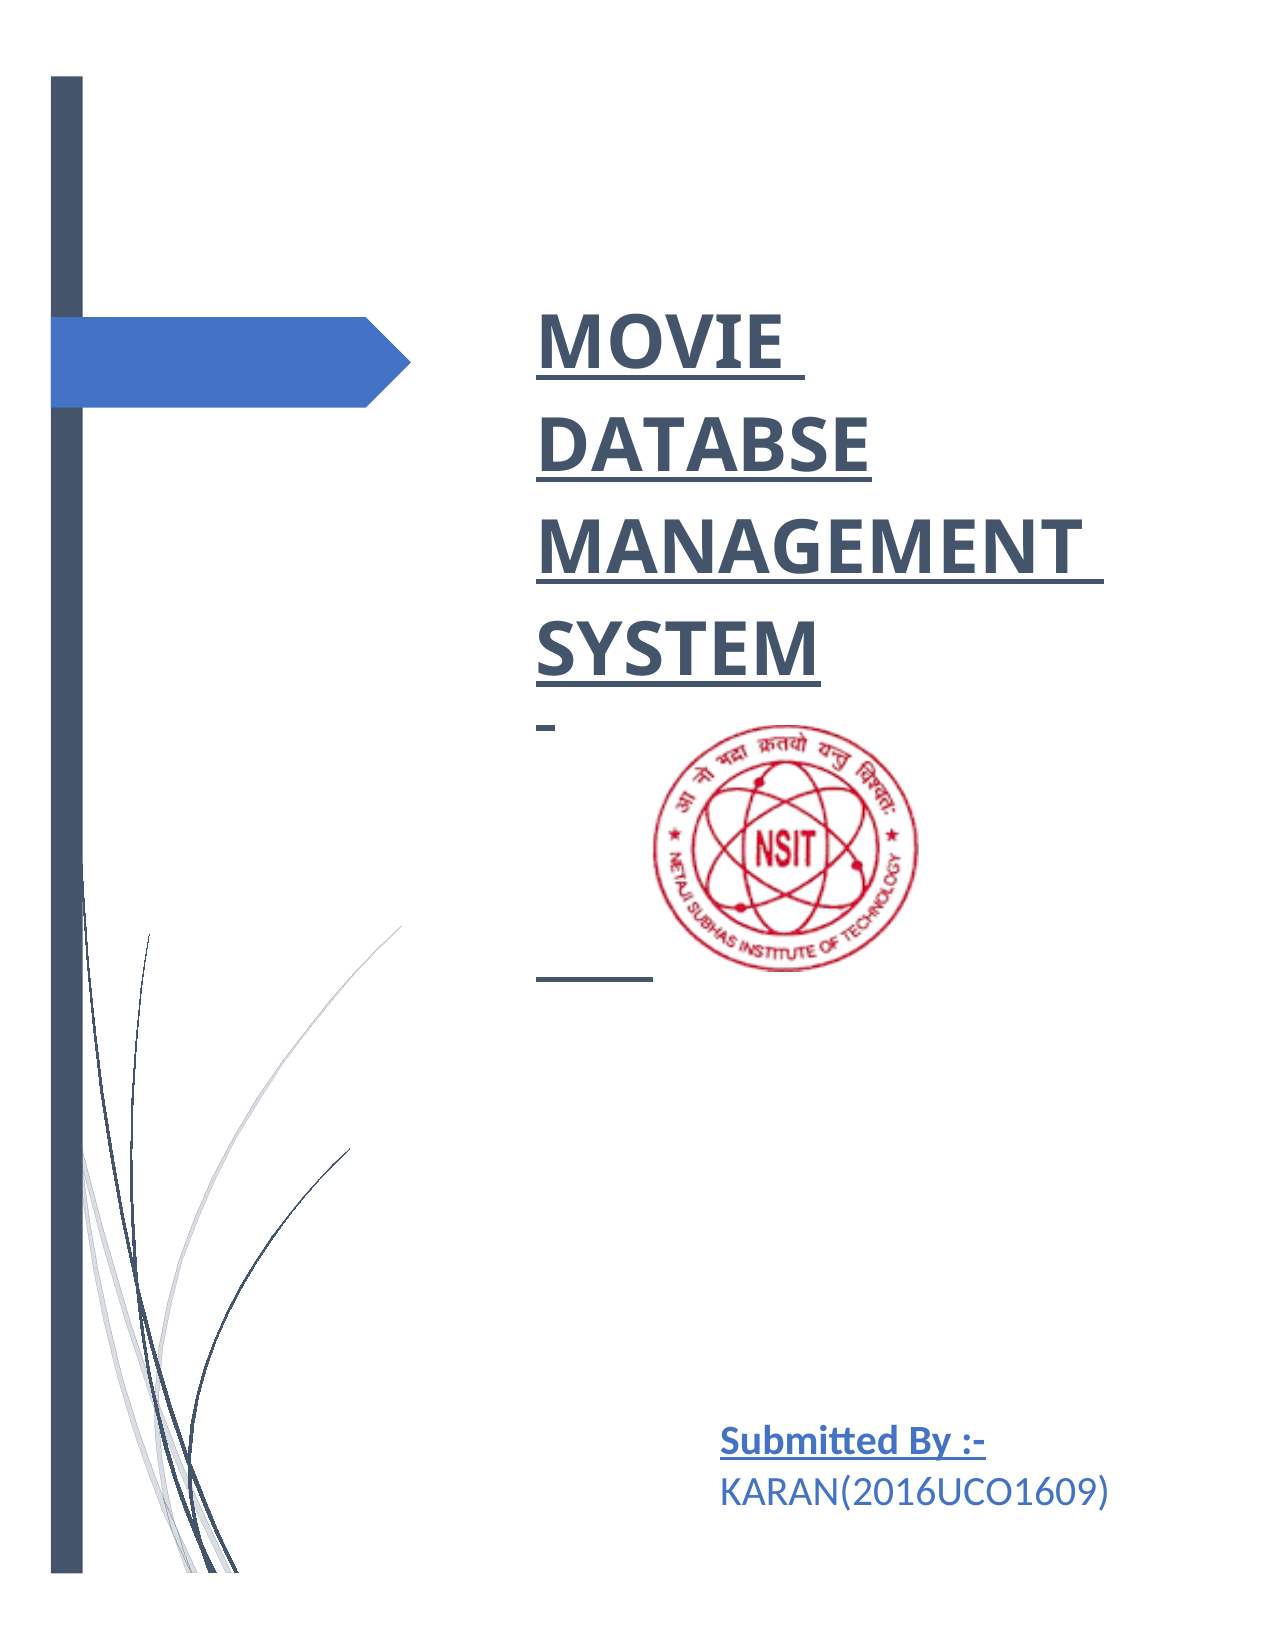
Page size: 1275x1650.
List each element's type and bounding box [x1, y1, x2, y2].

picture [652, 725, 919, 972]
